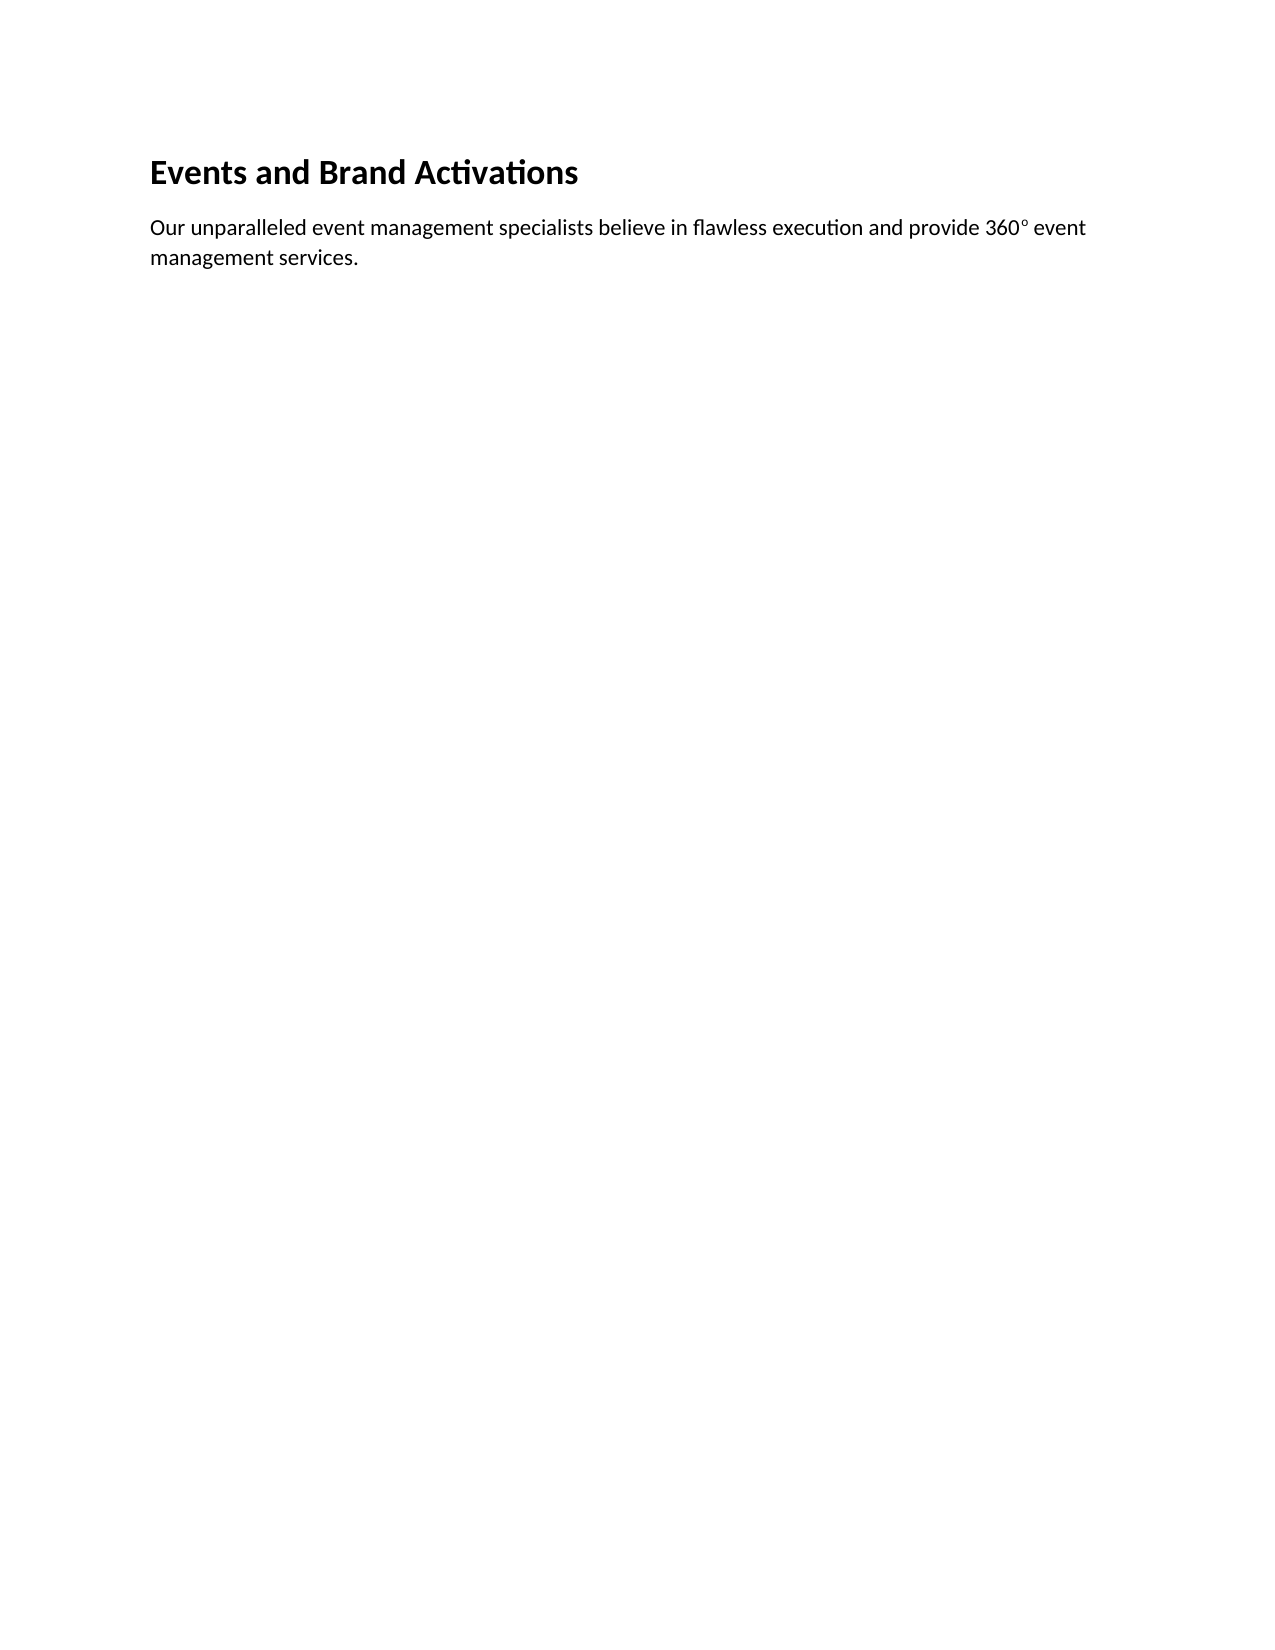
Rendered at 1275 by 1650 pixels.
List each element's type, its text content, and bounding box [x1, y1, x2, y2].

text Our unparalleled event management specialists believe in flawless execution and provide 360o event management services. [150, 213, 1125, 272]
text Events and Brand Activations [150, 150, 1125, 193]
